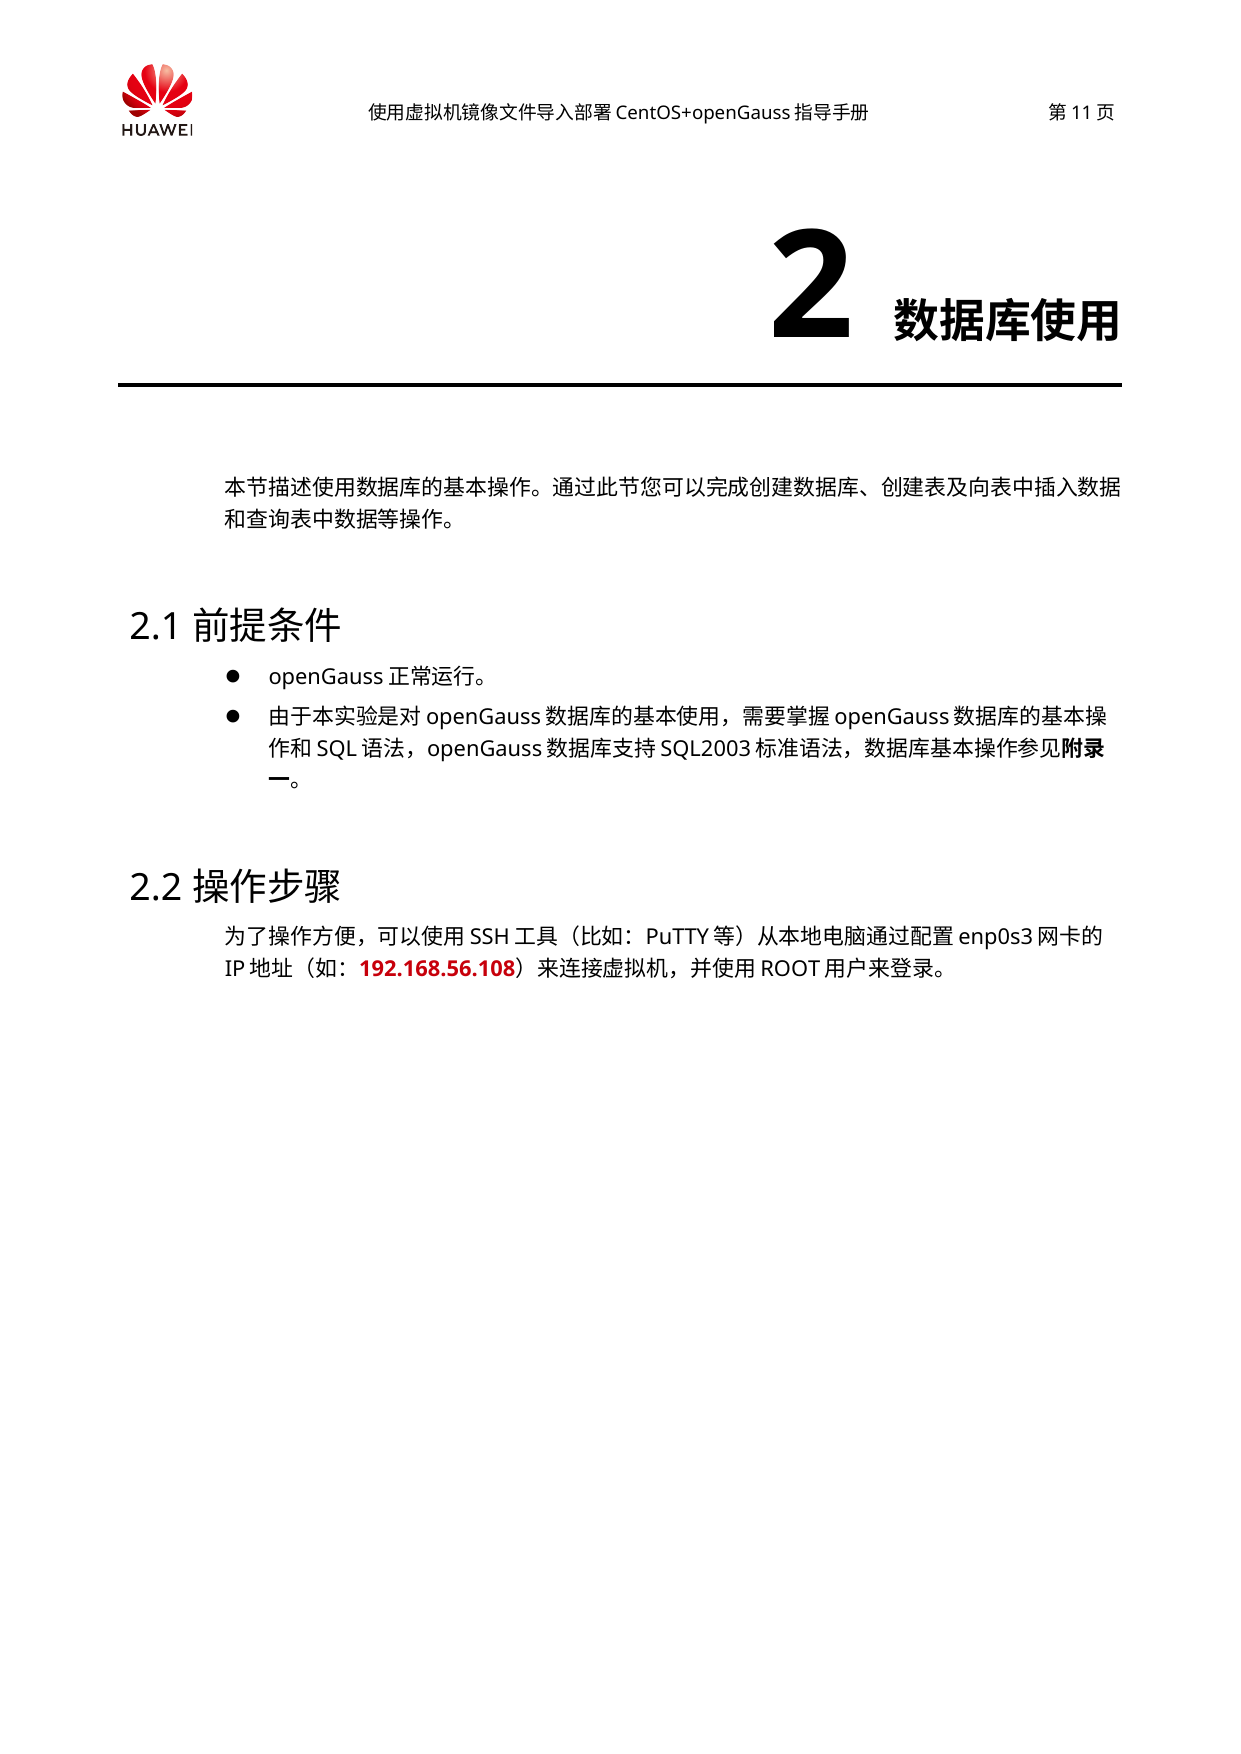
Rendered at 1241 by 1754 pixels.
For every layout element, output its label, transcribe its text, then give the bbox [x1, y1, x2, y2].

subtitle 数据库使用 [118, 177, 1122, 383]
text 由于本实验是对openGauss数据库的基本使用，需要掌握openGauss数据库的基本操作和SQL语法，openGauss数据库支持SQL2003标准语法，数据库基本操作参见附录一。 [224, 699, 1122, 794]
text openGauss正常运行。 [224, 659, 1122, 690]
subtitle 操作步骤 [129, 856, 1122, 911]
text 本节描述使用数据库的基本操作。通过此节您可以完成创建数据库、创建表及向表中插入数据和查询表中数据等操作。 [224, 470, 1122, 533]
text 为了操作方便，可以使用SSH工具（比如：PuTTY等）从本地电脑通过配置enp0s3网卡的IP地址（如：192.168.56.108）来连接虚拟机，并使用ROOT用户来登录。 [224, 919, 1122, 983]
picture [122, 64, 193, 136]
subtitle 前提条件 [129, 596, 1122, 650]
